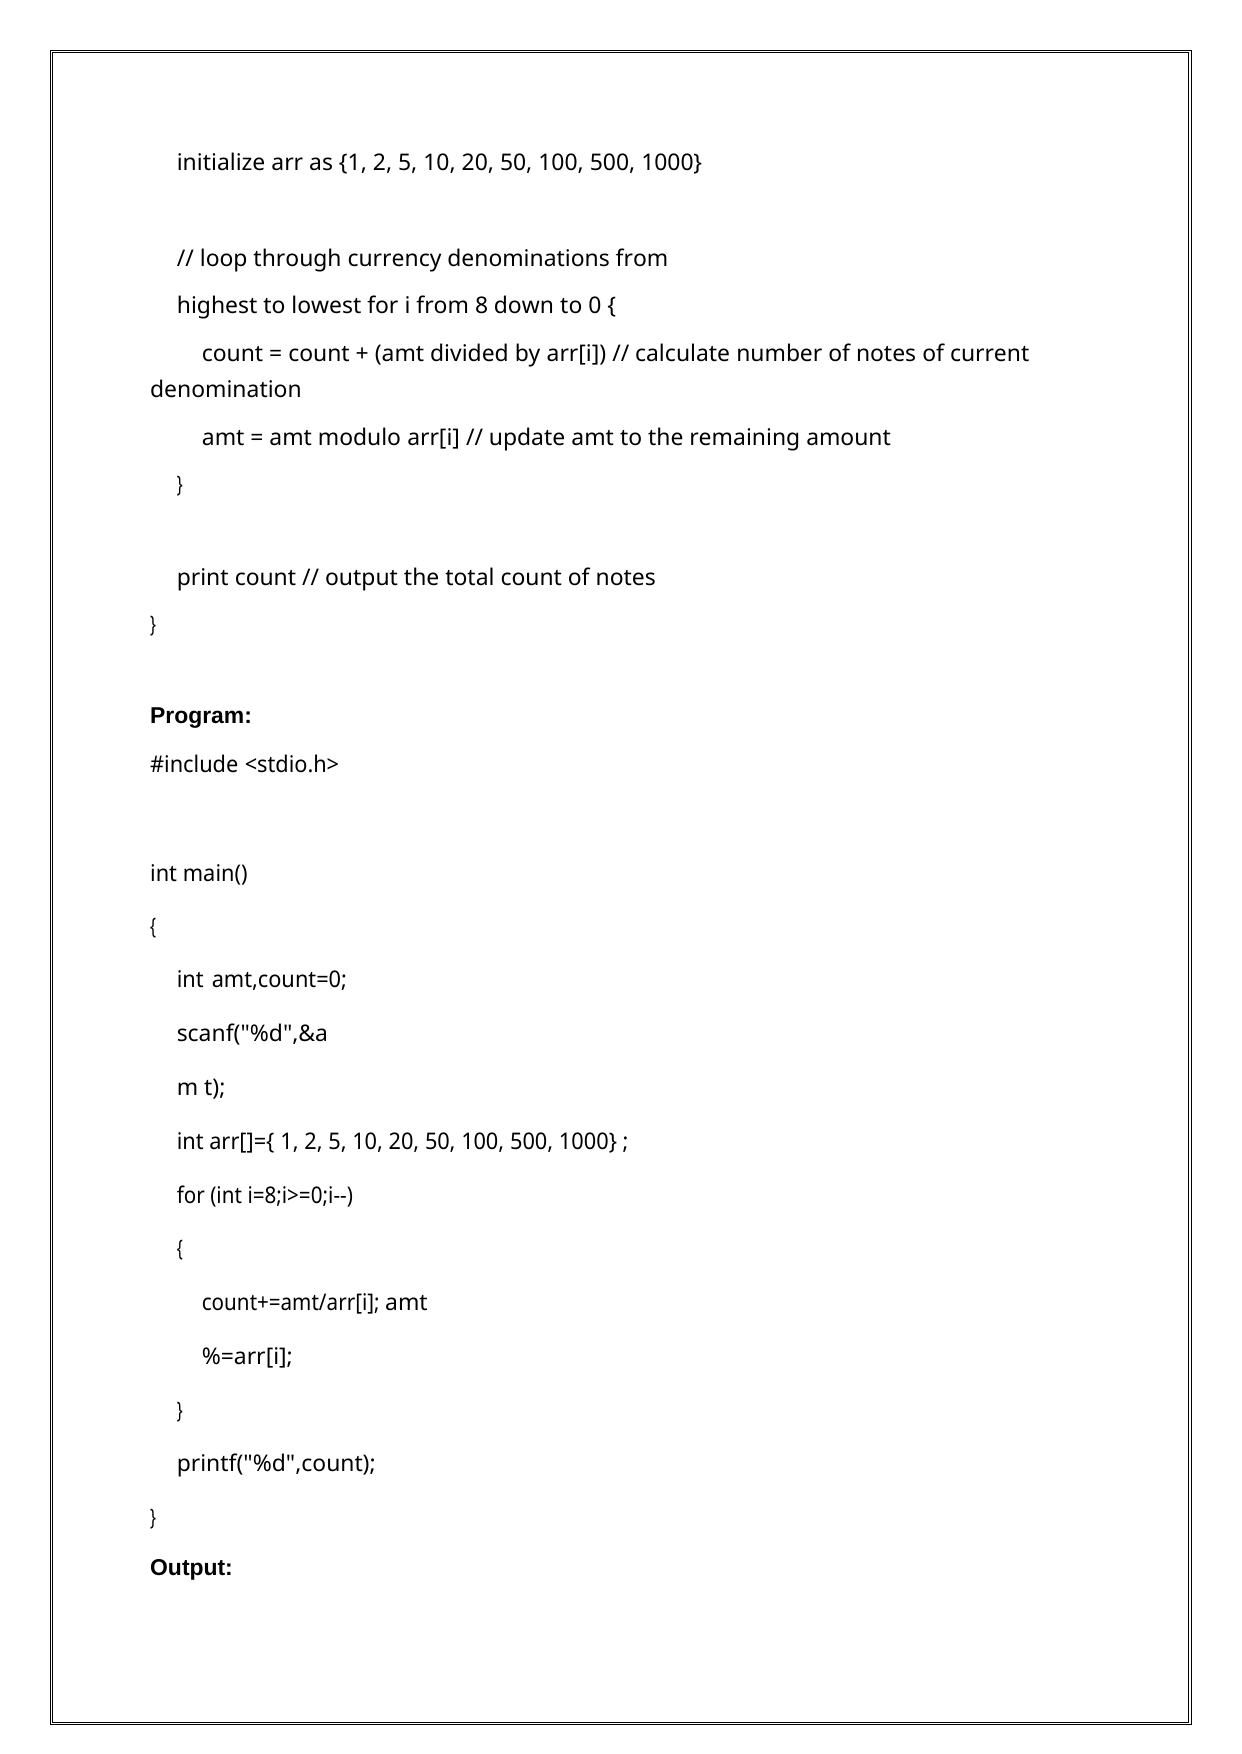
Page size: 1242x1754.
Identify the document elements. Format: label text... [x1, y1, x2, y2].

text { [177, 1232, 1096, 1264]
text initialize arr as {1, 2, 5, 10, 20, 50, 100, 500, 1000} [177, 145, 1096, 177]
text } [150, 608, 1096, 640]
text int arr[]={ 1, 2, 5, 10, 20, 50, 100, 500, 1000} ; [177, 1125, 1096, 1157]
text } [177, 1394, 1096, 1425]
subtitle Program: [150, 702, 1096, 728]
text for (int i=8;i>=0;i--) [177, 1179, 1096, 1210]
text printf("%d",count); [177, 1447, 1096, 1478]
text count+=amt/arr[i]; amt%=arr[i]; [202, 1286, 504, 1371]
text } [150, 1500, 1096, 1532]
text Output: [150, 1553, 1096, 1580]
text } [177, 468, 1096, 499]
text #include <stdio.h> [150, 748, 1096, 779]
text print count // output the total count of notes [177, 561, 1096, 592]
text count = count + (amt divided by arr[i]) // calculate number of notes of current denomination [150, 337, 1096, 405]
text { [150, 910, 1096, 941]
text int amt,count=0; scanf("%d",&am t); [177, 963, 347, 1102]
text // loop through currency denominations from highest to lowest for i from 8 down to 0 { [177, 242, 743, 321]
text int main() [150, 856, 1096, 888]
text amt = amt modulo arr[i] // update amt to the remaining amount [202, 420, 1096, 452]
